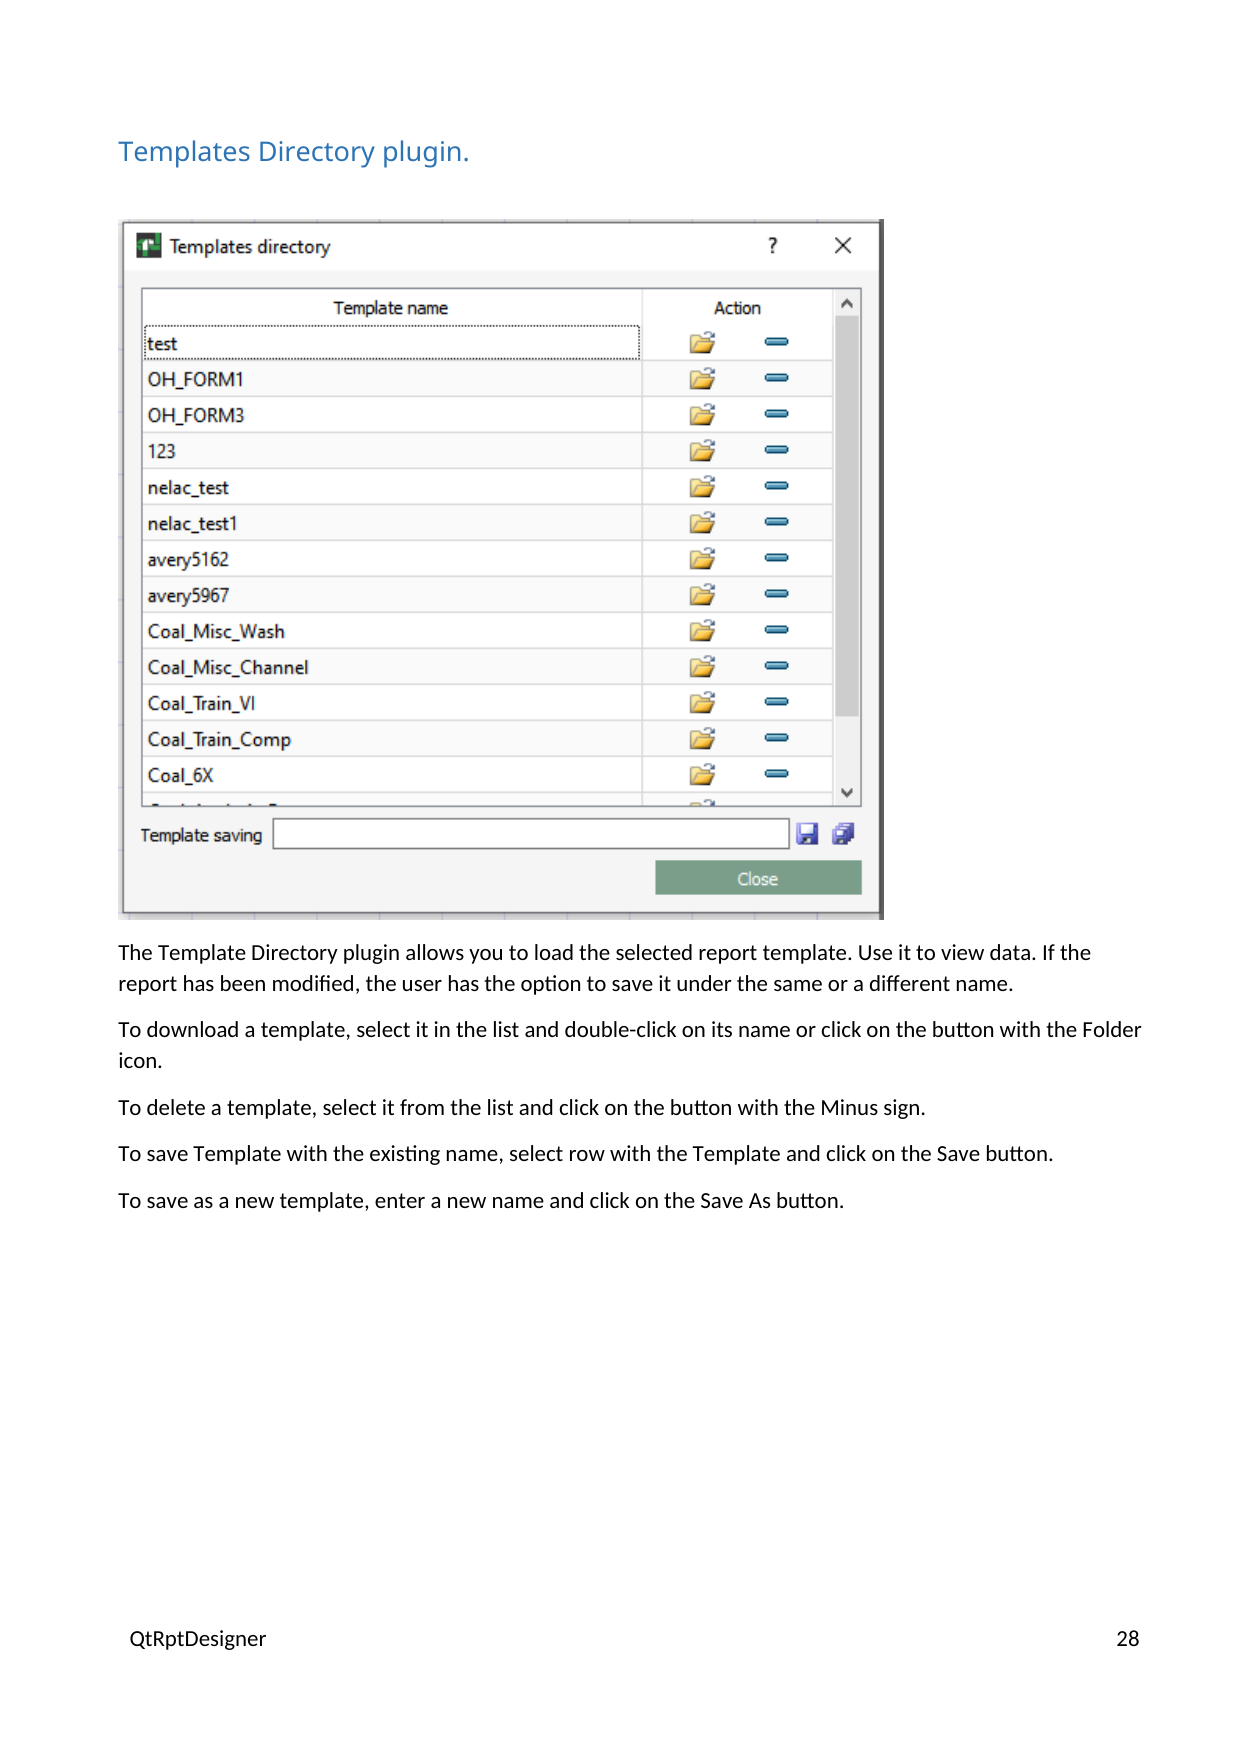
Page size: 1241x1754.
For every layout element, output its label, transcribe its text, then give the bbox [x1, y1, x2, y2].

text To save Template with the existing name, select row with the Template and click on the Save button. [118, 1139, 1152, 1167]
text To delete a template, select it from the list and click on the button with the Minus sign. [118, 1093, 1152, 1121]
text To download a template, select it in the list and double-click on its name or click on the button with the Folder icon. [118, 1016, 1152, 1074]
subtitle Templates Directory plugin. [118, 133, 1152, 170]
text To save as a new template, enter a new name and click on the Save As button. [118, 1186, 1152, 1214]
picture [118, 219, 884, 920]
text The Template Directory plugin allows you to load the selected report template. Use it to view data. If the report has been modified, the user has the option to save it under the same or a different name. [118, 938, 1152, 997]
